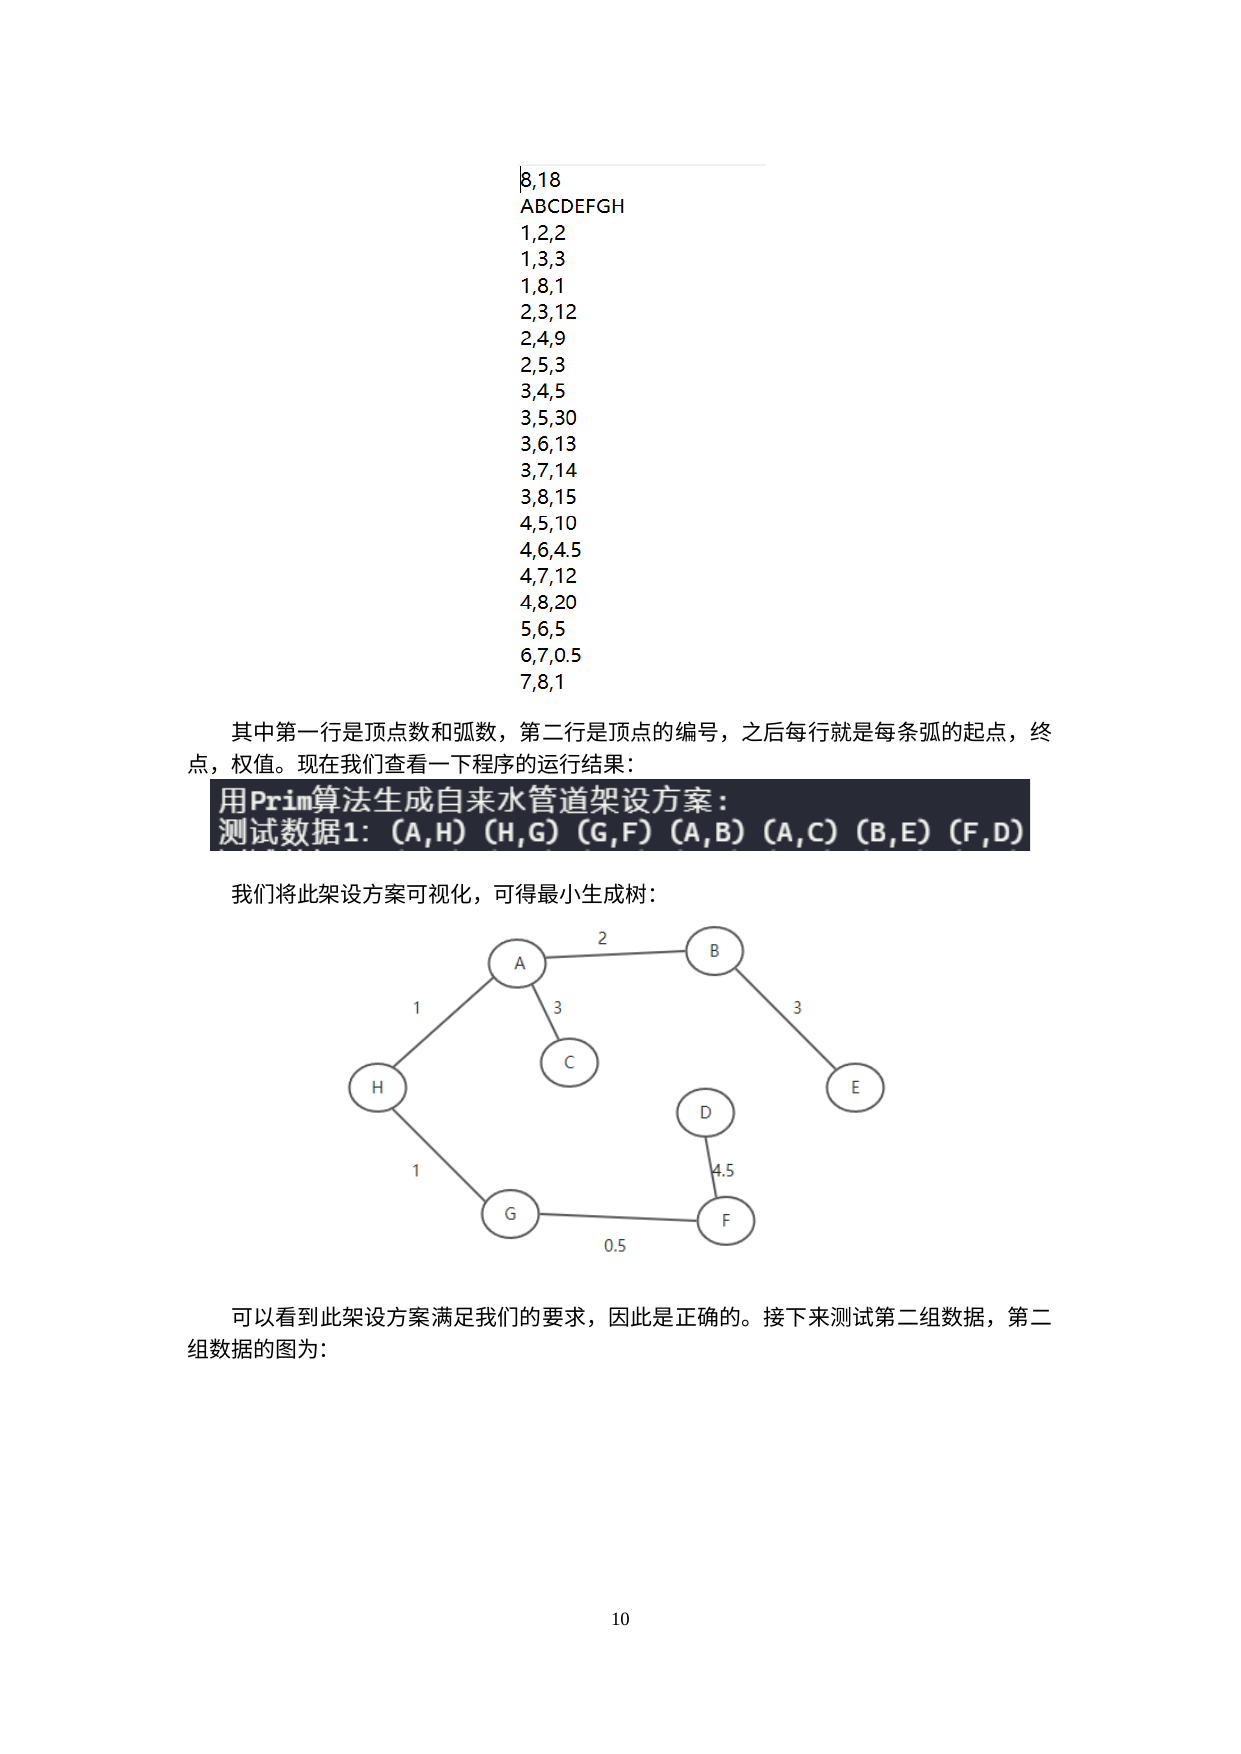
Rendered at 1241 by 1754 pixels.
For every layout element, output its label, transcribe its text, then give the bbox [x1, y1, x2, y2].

picture [333, 909, 907, 1271]
text 可以看到此架设方案满足我们的要求，因此是正确的。接下来测试第二组数据，第二组数据的图为： [187, 1299, 1053, 1364]
picture [517, 162, 767, 695]
picture [210, 779, 1030, 851]
text 我们将此架设方案可视化，可得最小生成树： [187, 877, 1053, 909]
text 其中第一行是顶点数和弧数，第二行是顶点的编号，之后每行就是每条弧的起点，终点，权值。现在我们查看一下程序的运行结果： [187, 714, 1053, 779]
